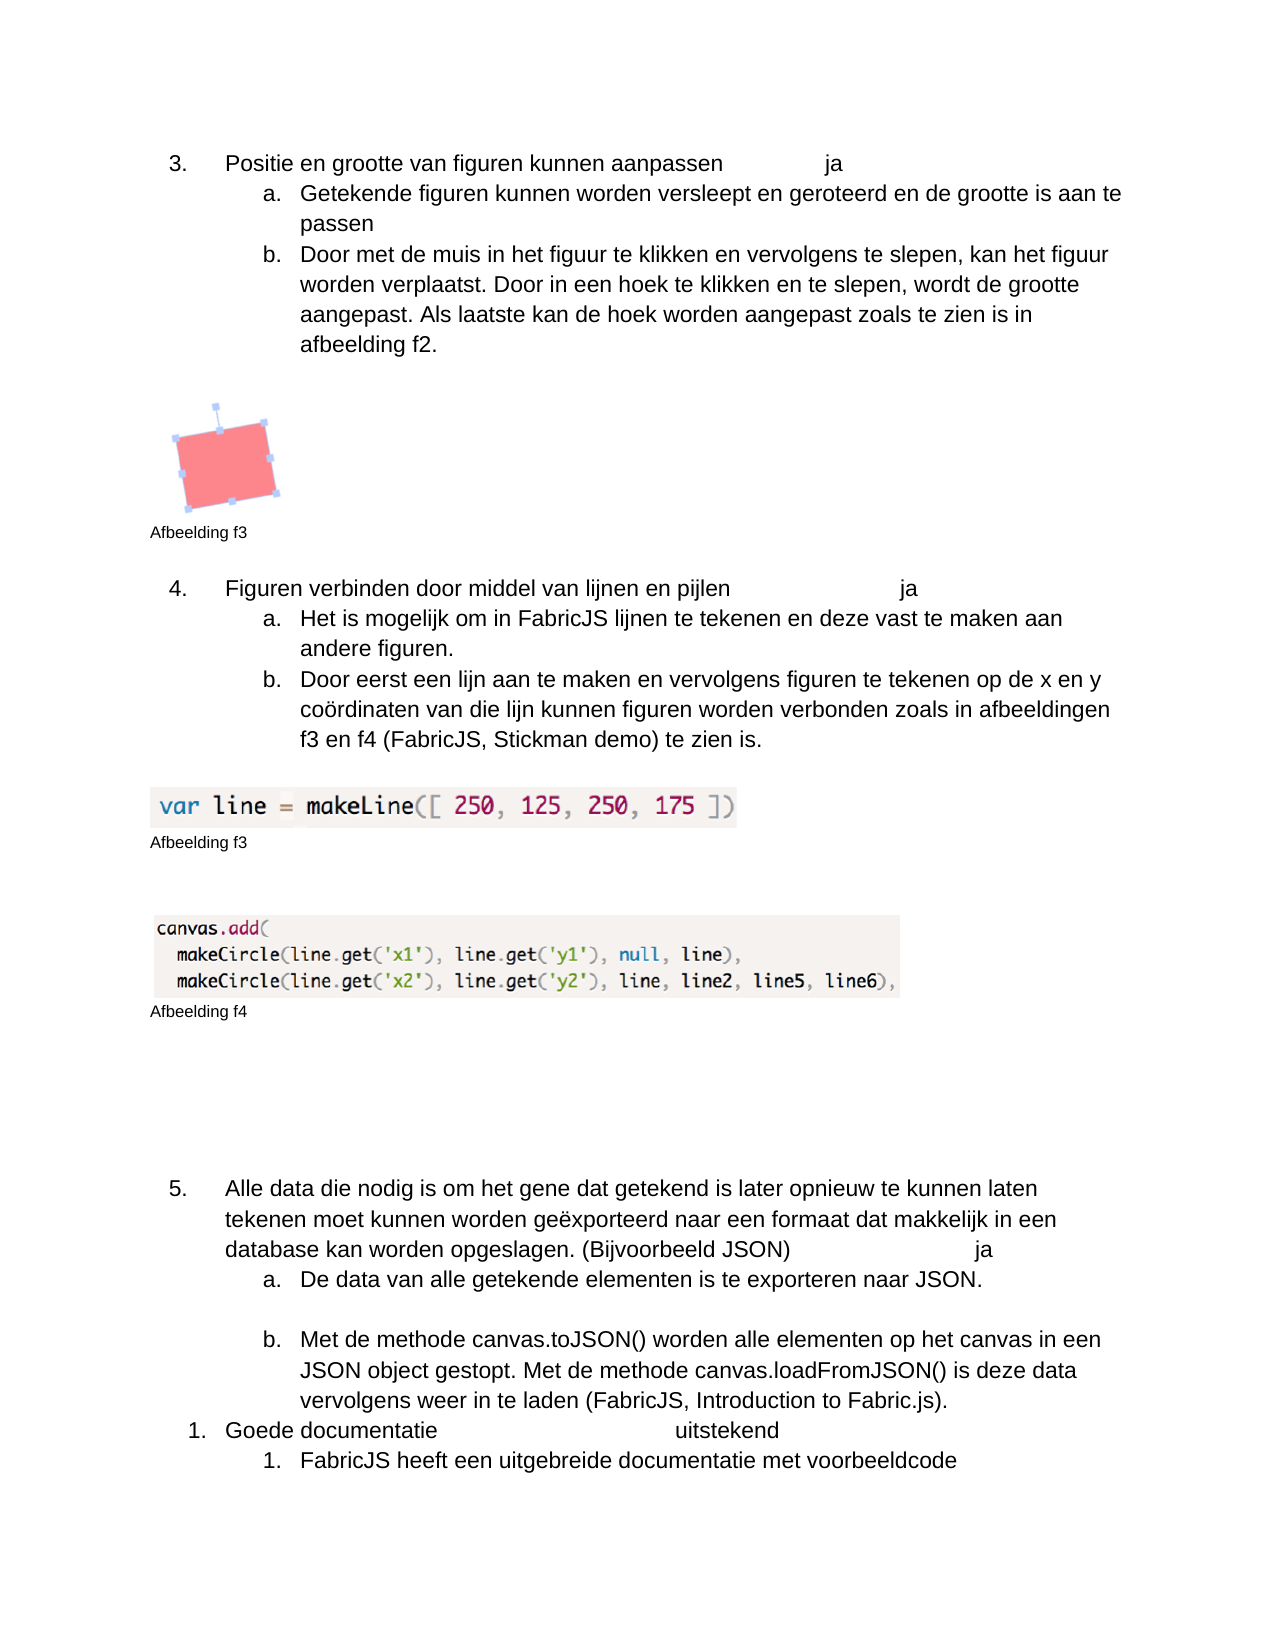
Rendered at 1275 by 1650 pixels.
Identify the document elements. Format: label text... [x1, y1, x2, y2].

list Goede documentatie uitstekend [188, 1417, 1125, 1443]
list Door met de muis in het figuur te klikken en vervolgens te slepen, kan het figuur worden verplaatst. Door in een hoek te klikken en te slepen, wordt de grootte aangepast. Als laatste kan de hoek worden aangepast zoals te zien is in afbeelding f2. [263, 241, 1125, 358]
picture [150, 391, 299, 519]
list FabricJS heeft een uitgebreide documentatie met voorbeeldcode [263, 1447, 1125, 1473]
text Afbeelding f4 [150, 1002, 1125, 1021]
picture [150, 914, 901, 999]
list Figuren verbinden door middel van lijnen en pijlen ja [188, 575, 1125, 601]
list Getekende figuren kunnen worden versleept en geroteerd en de grootte is aan te passen [263, 180, 1125, 237]
picture [150, 786, 737, 829]
list De data van alle getekende elementen is te exporteren naar JSON. [263, 1266, 1125, 1292]
text Afbeelding f3 [150, 832, 1125, 852]
list Met de methode canvas.toJSON() worden alle elementen op het canvas in een JSON object gestopt. Met de methode canvas.loadFromJSON() is deze data vervolgens weer in te laden (FabricJS, Introduction to Fabric.js). [263, 1326, 1125, 1413]
list Door eerst een lijn aan te maken en vervolgens figuren te tekenen op de x en y coördinaten van die lijn kunnen figuren worden verbonden zoals in afbeeldingen f3 en f4 (FabricJS, Stickman demo) te zien is. [263, 666, 1125, 752]
list Het is mogelijk om in FabricJS lijnen te tekenen en deze vast te maken aan andere figuren. [263, 605, 1125, 662]
list Positie en grootte van figuren kunnen aanpassen ja [188, 150, 1125, 176]
text Afbeelding f3 [150, 523, 1125, 542]
list Alle data die nodig is om het gene dat getekend is later opnieuw te kunnen laten tekenen moet kunnen worden geëxporteerd naar een formaat dat makkelijk in een database kan worden opgeslagen. (Bijvoorbeeld JSON) ja [188, 1175, 1125, 1262]
